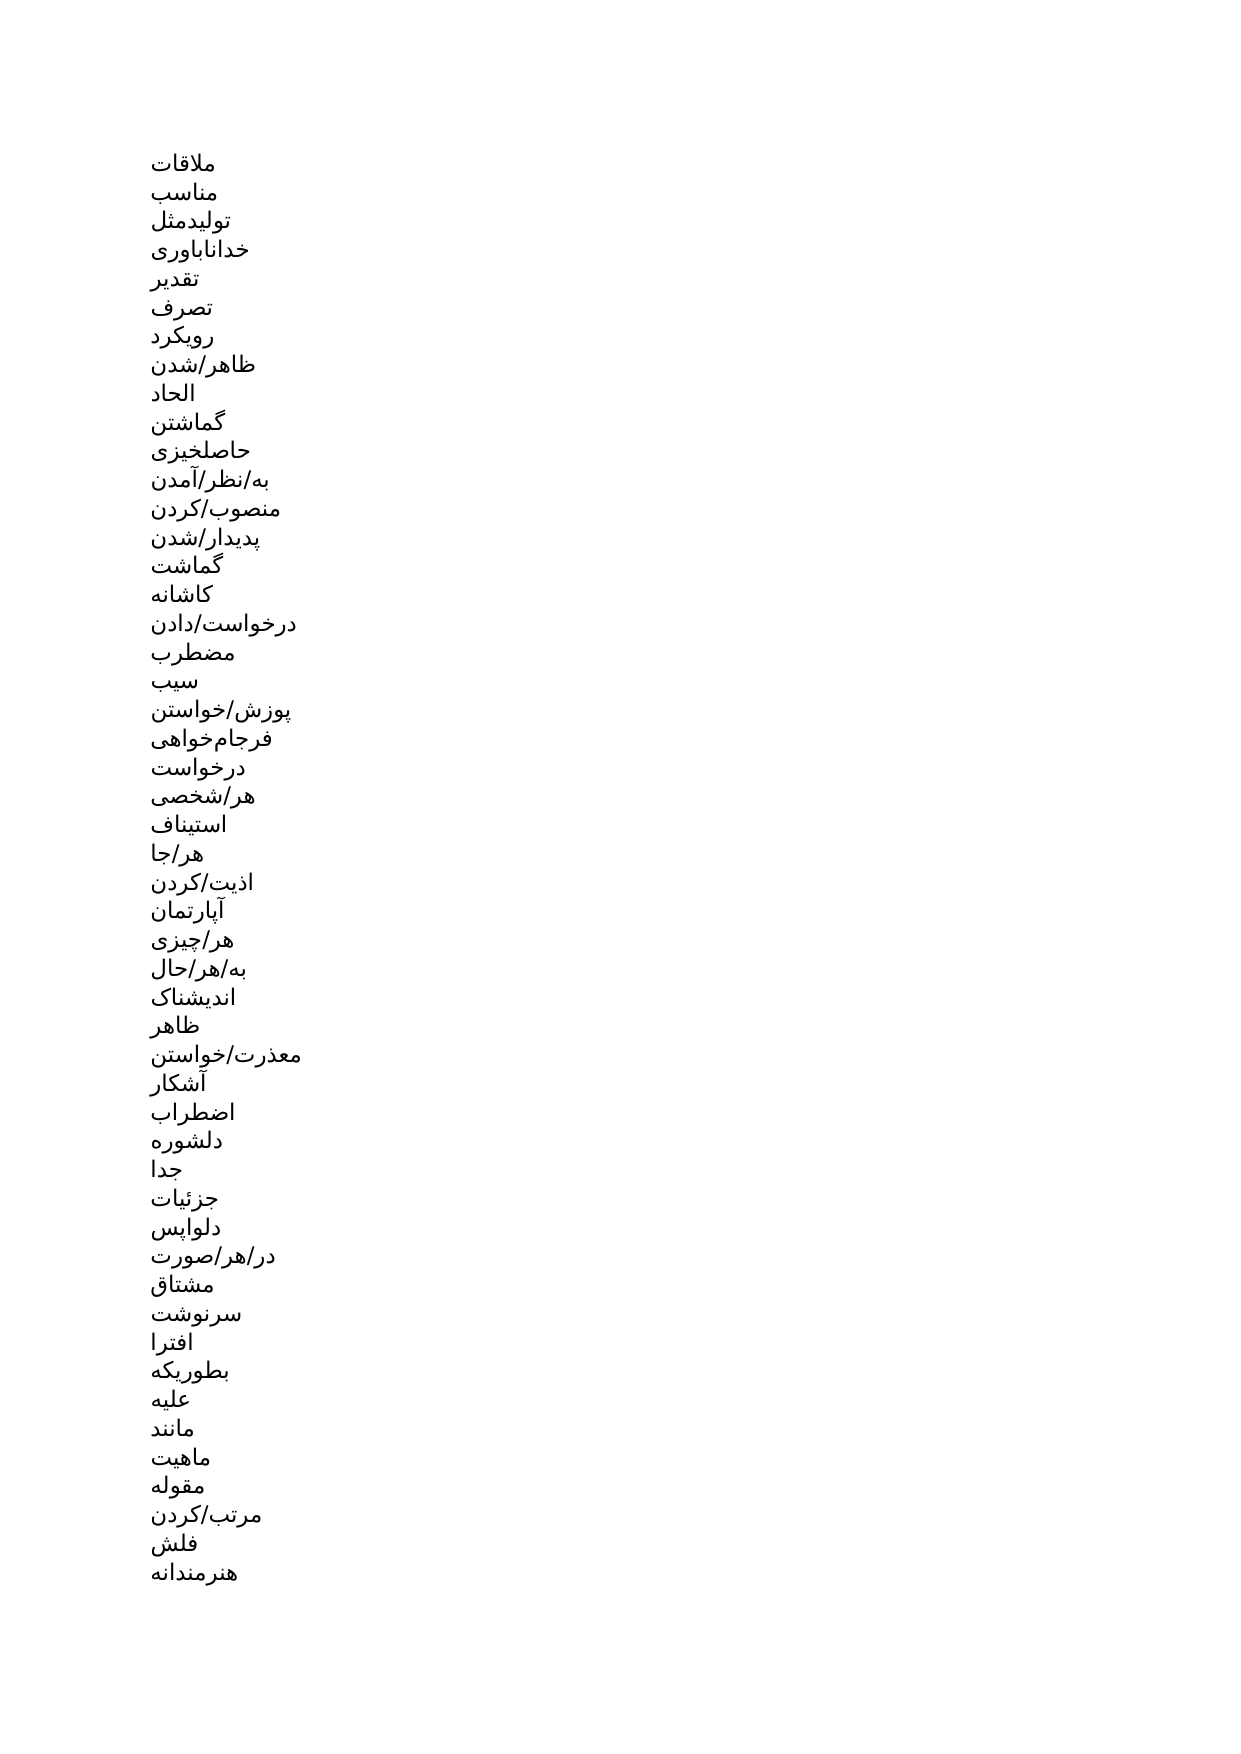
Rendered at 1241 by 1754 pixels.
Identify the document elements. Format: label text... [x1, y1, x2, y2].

text ظاهر [150, 1012, 1090, 1039]
text گماشتن [150, 409, 1090, 435]
text مضطرب [150, 639, 1090, 665]
text هر/چیزی [150, 926, 1090, 953]
text حاصلخیزی [150, 437, 1090, 464]
text مرتب/کردن [150, 1501, 1090, 1528]
text خداناباوری [150, 236, 1090, 263]
text تولیدمثل [150, 207, 1090, 234]
text پوزش/خواستن [150, 696, 1090, 723]
text علیه [150, 1386, 1090, 1413]
text مشتاق [150, 1271, 1090, 1298]
text اضطراب [150, 1099, 1090, 1125]
text معذرت/خواستن [150, 1041, 1090, 1068]
text مقوله‌ [150, 1472, 1090, 1499]
text رویکرد [150, 322, 1090, 349]
text جزئیات [150, 1185, 1090, 1212]
text هنرمندانه [150, 1559, 1090, 1585]
text در/هر/صورت [150, 1242, 1090, 1269]
text گماشت [150, 552, 1090, 579]
text سرنوشت [150, 1300, 1090, 1327]
text آپارتمان [150, 897, 1090, 924]
text دلشوره [150, 1127, 1090, 1154]
text الحاد [150, 380, 1090, 407]
text ماهیت [150, 1444, 1090, 1470]
text اندیشناک [150, 984, 1090, 1010]
text بطوریکه [150, 1357, 1090, 1384]
text ظاهر/شدن [150, 351, 1090, 378]
text جدا [150, 1156, 1090, 1183]
text آشکار [150, 1070, 1090, 1097]
text مانند [150, 1415, 1090, 1442]
text فرجام‌خواهی [150, 725, 1090, 752]
text هر/شخصی [150, 782, 1090, 809]
text دلواپس [150, 1214, 1090, 1240]
text اذیت/کردن [150, 869, 1090, 895]
text کاشانه [150, 581, 1090, 608]
text تصرف [150, 294, 1090, 320]
text درخواست [150, 754, 1090, 780]
text ملاقات [150, 150, 1090, 177]
text پدیدار/شدن [150, 524, 1090, 550]
text هر/جا [150, 840, 1090, 867]
text فلش [150, 1530, 1090, 1557]
text سیب [150, 667, 1090, 694]
text مناسب [150, 179, 1090, 205]
text به/هر/حال [150, 955, 1090, 982]
text استیناف [150, 811, 1090, 838]
text تقدیر [150, 265, 1090, 292]
text منصوب/کردن [150, 495, 1090, 522]
text به/نظر/آمدن [150, 466, 1090, 493]
text درخواست/دادن [150, 610, 1090, 637]
text افترا [150, 1329, 1090, 1355]
